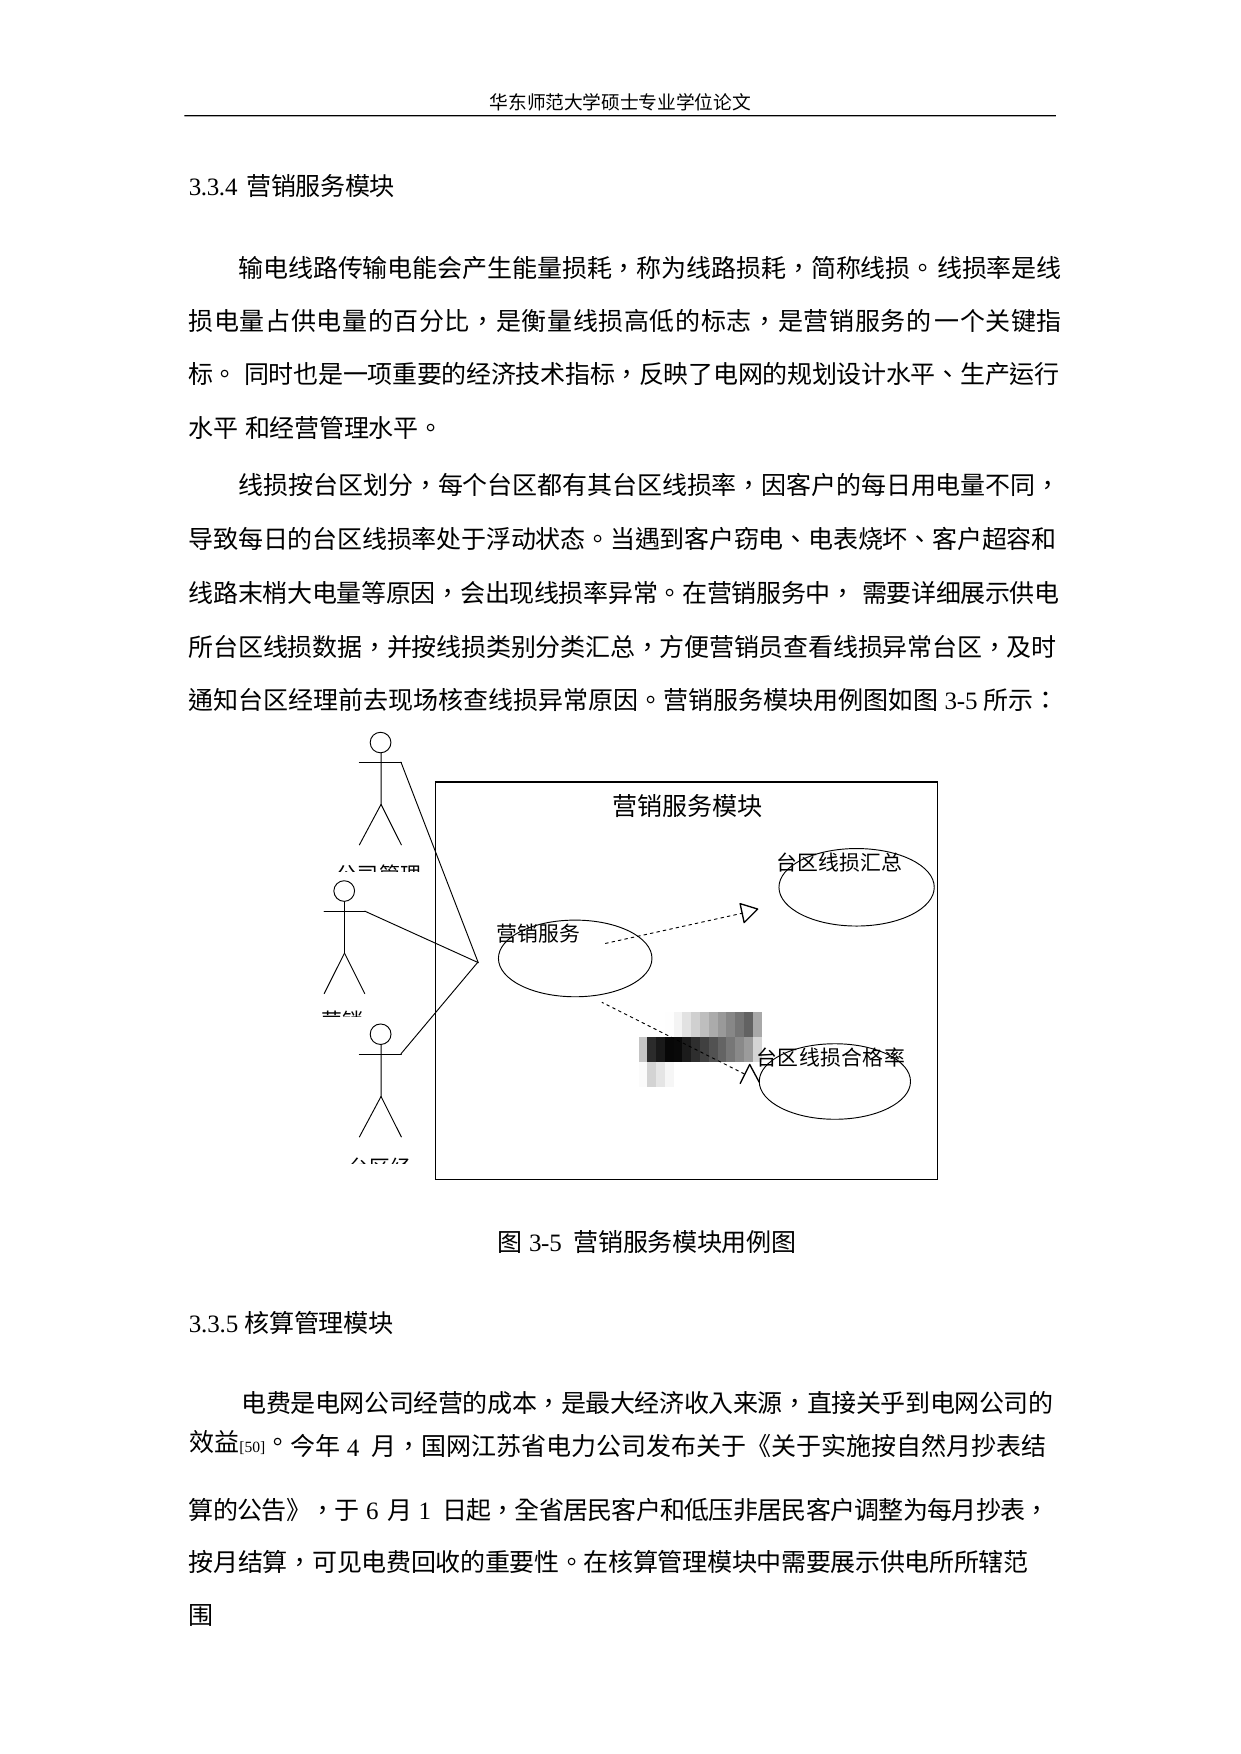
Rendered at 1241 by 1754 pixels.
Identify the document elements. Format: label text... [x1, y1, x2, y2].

text 输电线路传输电能会产生能量损耗，称为线路损耗，简称线损。线损率是线 损电量占供电量的百分比，是衡量线损高低的标志，是营销服务的一个关键指标。 同时也是一项重要的经济技术指标，反映了电网的规划设计水平、生产运行水平 和经营管理水平。 [188, 250, 1062, 445]
text 线损按台区划分，每个台区都有其台区线损率，因客户的每日用电量不同， 导致每日的台区线损率处于浮动状态。当遇到客户窃电、电表烧坏、客户超容和 线路末梢大电量等原因，会出现线损率异常。在营销服务中， 需要详细展示供电 所台区线损数据，并按线损类别分类汇总，方便营销员查看线损异常台区，及时 通知台区经理前去现场核查线损异常原因。营销服务模块用例图如图 3-5 所示： [188, 468, 1060, 717]
text 3.3.5 核算管理模块 [188, 1307, 1062, 1338]
text 3.3.4 营销服务模块 [188, 170, 1062, 201]
table_header 营销服务模块 [436, 783, 937, 1179]
text 算的公告》，于 6 月 1 日起，全省居民客户和低压非居民客户调整为每月抄表， 按月结算，可见电费回收的重要性。在核算管理模块中需要展示供电所所辖范围 [189, 1493, 1053, 1632]
text 图 3-5 营销服务模块用例图 [497, 1227, 1062, 1257]
text 效益[50]。今年 4 月，国网江苏省电力公司发布关于《关于实施按自然月抄表结 [189, 1421, 1062, 1473]
text 电费是电网公司经营的成本，是最大经济收入来源，直接关乎到电网公司的 [241, 1387, 1062, 1418]
